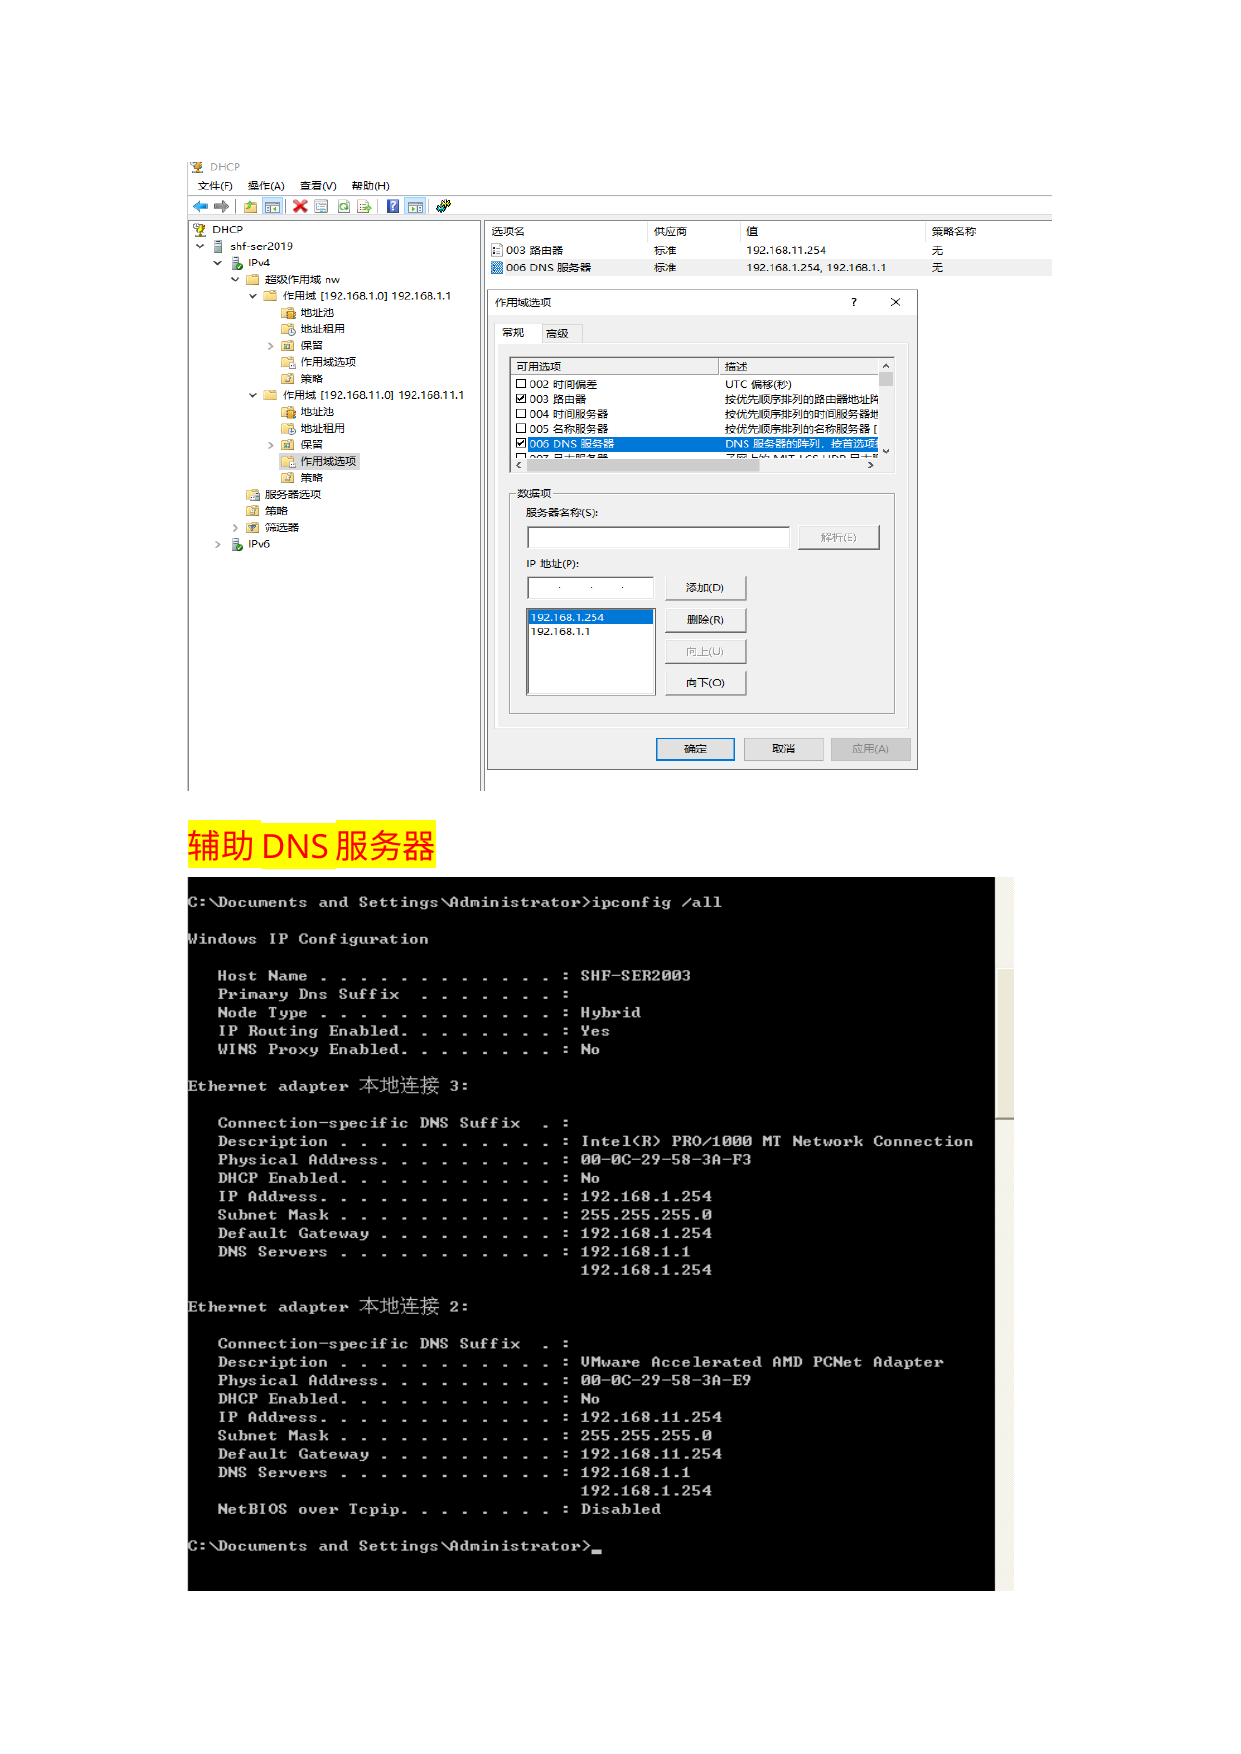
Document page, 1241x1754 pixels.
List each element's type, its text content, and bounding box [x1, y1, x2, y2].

text 辅助DNS服务器 [187, 812, 1053, 877]
picture [187, 877, 1014, 1591]
picture [187, 162, 1052, 791]
